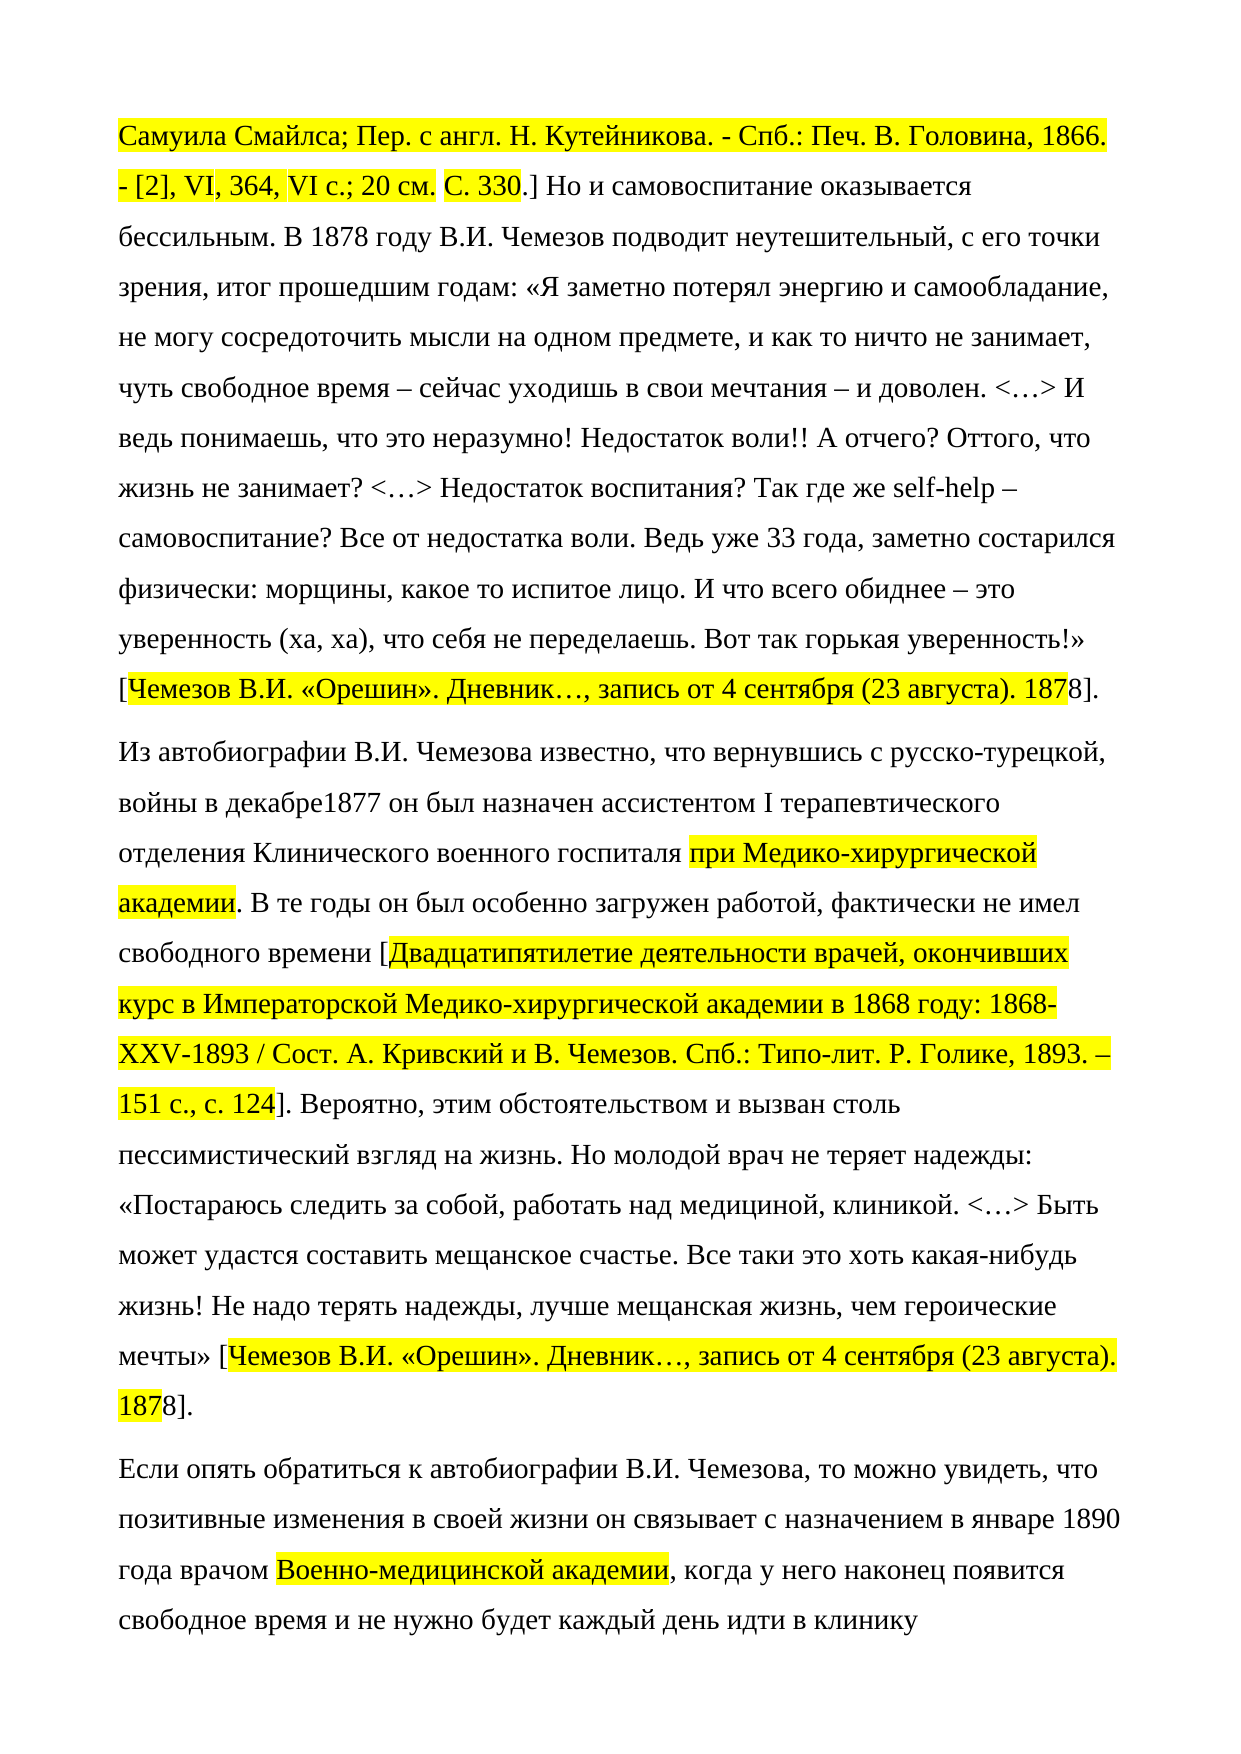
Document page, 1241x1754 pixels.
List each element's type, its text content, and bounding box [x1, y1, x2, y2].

text Из автобиографии В.И. Чемезова известно, что вернувшись с русско-турецкой, войны в декабре1877 он был назначен ассистентом I терапевтического отделения Клинического военного госпиталя при Медико-хирургической академии. В те годы он был особенно загружен работой, фактически не имел свободного времени [Двадцатипятилетие деятельности врачей, окончивших курс в Императорской Медико-хирургической академии в 1868 году: 1868-XXV-1893 / Сост. А. Кривский и В. Чемезов. Спб.: Типо-лит. Р. Голике, 1893. – 151 с., с. 124]. Вероятно, этим обстоятельством и вызван столь пессимистический взгляд на жизнь. Но молодой врач не теряет надежды: «Постараюсь следить за собой, работать над медициной, клиникой. <…> Быть может удастся составить мещанское счастье. Все таки это хоть какая-нибудь жизнь! Не надо терять надежды, лучше мещанская жизнь, чем героические мечты» [Чемезов В.И. «Орешин». Дневник…, запись от 4 сентября (23 августа). 1878]. [118, 734, 1122, 1422]
